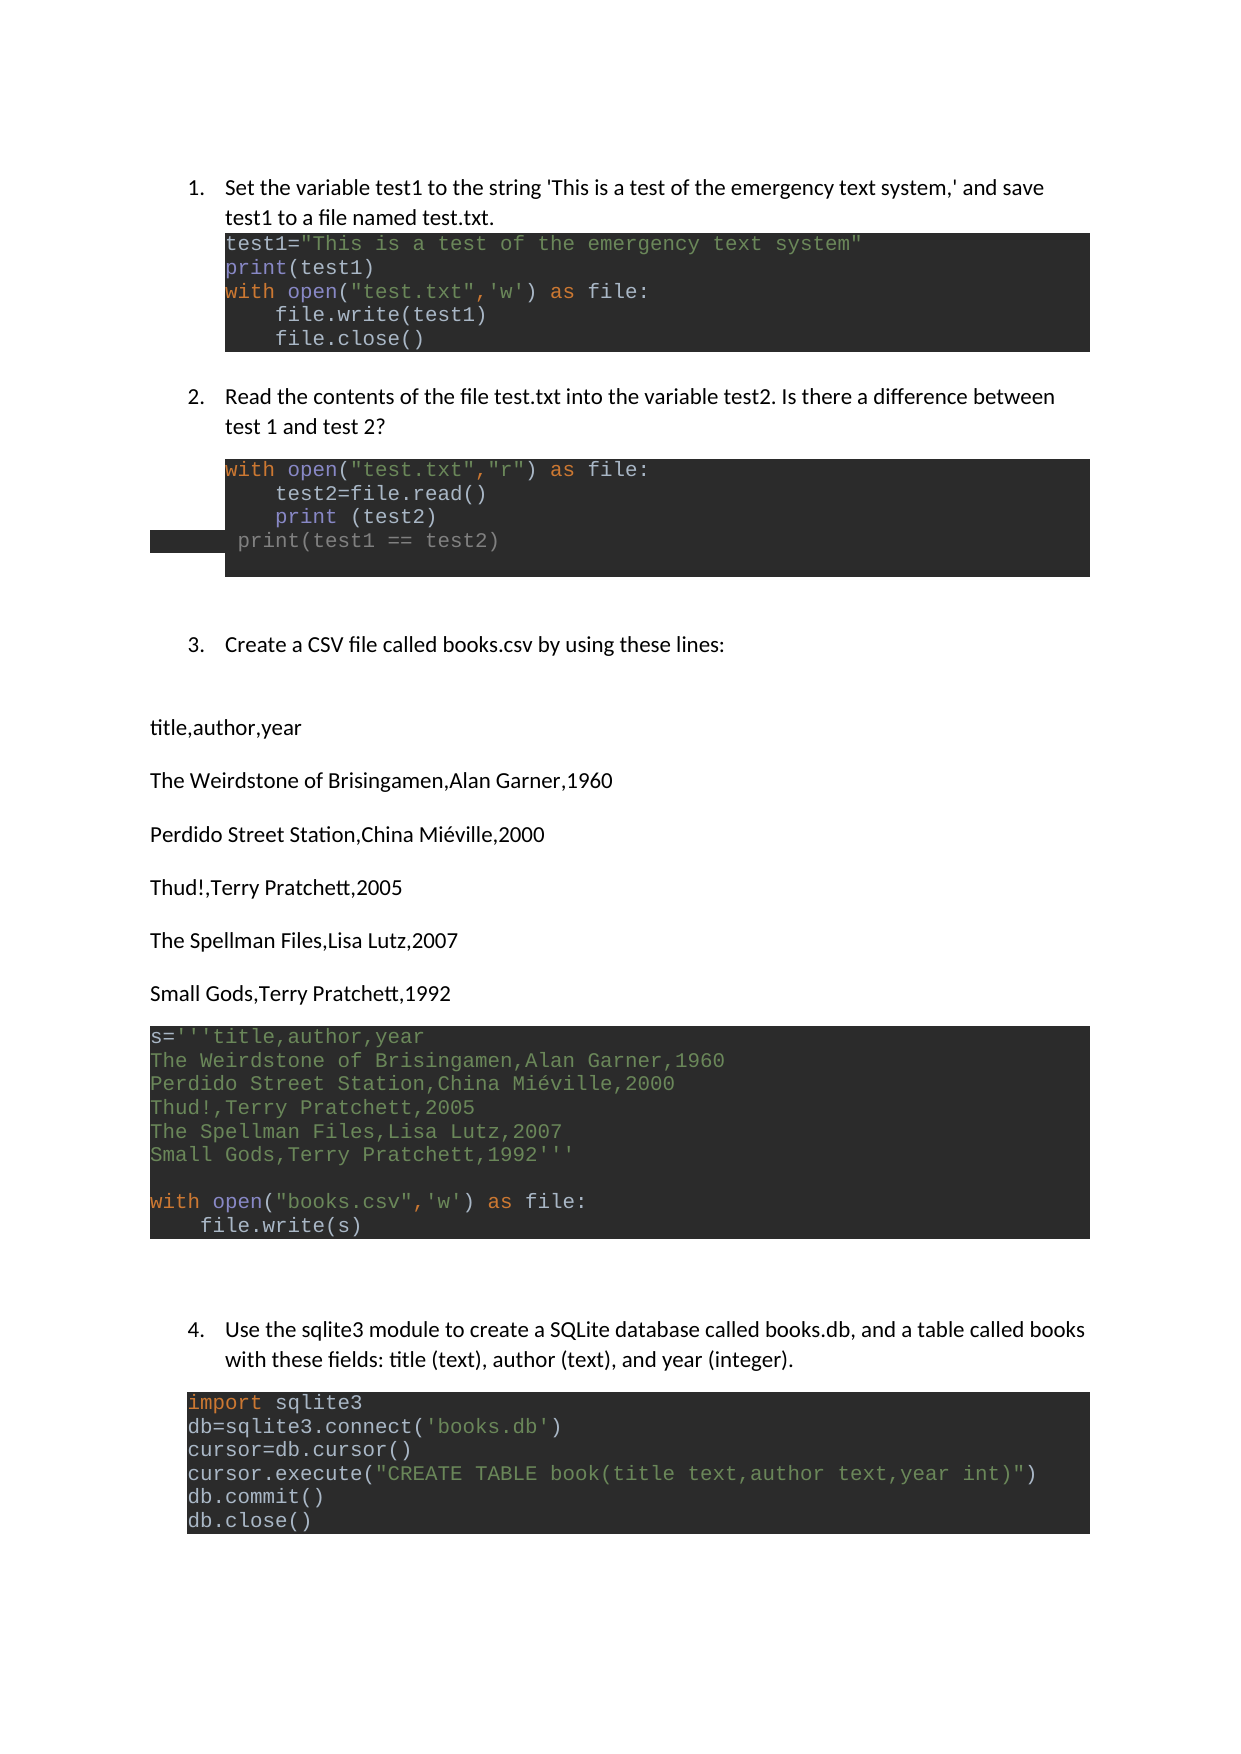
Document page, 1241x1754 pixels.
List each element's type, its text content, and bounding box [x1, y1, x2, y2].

text import sqlite3 db=sqlite3.connect('books.db') cursor=db.cursor() cursor.execute("CREATE TABLE book(title text,author text,year int)") db.commit() db.close() [187, 1392, 1090, 1534]
text The Weirdstone of Brisingamen,Alan Garner,1960 [150, 767, 1090, 795]
list Set the variable test1 to the string 'This is a test of the emergency text system,' and save test1 to a file named test.txt. [187, 173, 1090, 231]
text The Spellman Files,Lisa Lutz,2007 [150, 926, 1090, 954]
list Use the sqlite3 module to create a SQLite database called books.db, and a table called books with these fields: title (text), author (text), and year (integer). [187, 1315, 1090, 1373]
text title,author,year [150, 713, 1090, 742]
list Create a CSV file called books.csv by using these lines: [187, 630, 1090, 658]
list test1="This is a test of the emergency text system" print(test1) with open("test.txt",'w') as file: file.write(test1) file.close() [225, 233, 1090, 352]
text with open("test.txt","r") as file: test2=file.read() print (test2) [225, 459, 1090, 530]
text Perdido Street Station,China Miéville,2000 [150, 820, 1090, 848]
list Read the contents of the file test.txt into the variable test2. Is there a difference between test 1 and test 2? [187, 382, 1090, 440]
text print(test1 == test2) [150, 530, 1090, 553]
text s='''title,author,year The Weirdstone of Brisingamen,Alan Garner,1960 Perdido Street Station,China Miéville,2000 Thud!,Terry Pratchett,2005 The Spellman Files,Lisa Lutz,2007 Small Gods,Terry Pratchett,1992''' with open("books.csv",'w') as file: file.write(s) [150, 1026, 1090, 1239]
text Thud!,Terry Pratchett,2005 [150, 873, 1090, 901]
text Small Gods,Terry Pratchett,1992 [150, 979, 1090, 1007]
